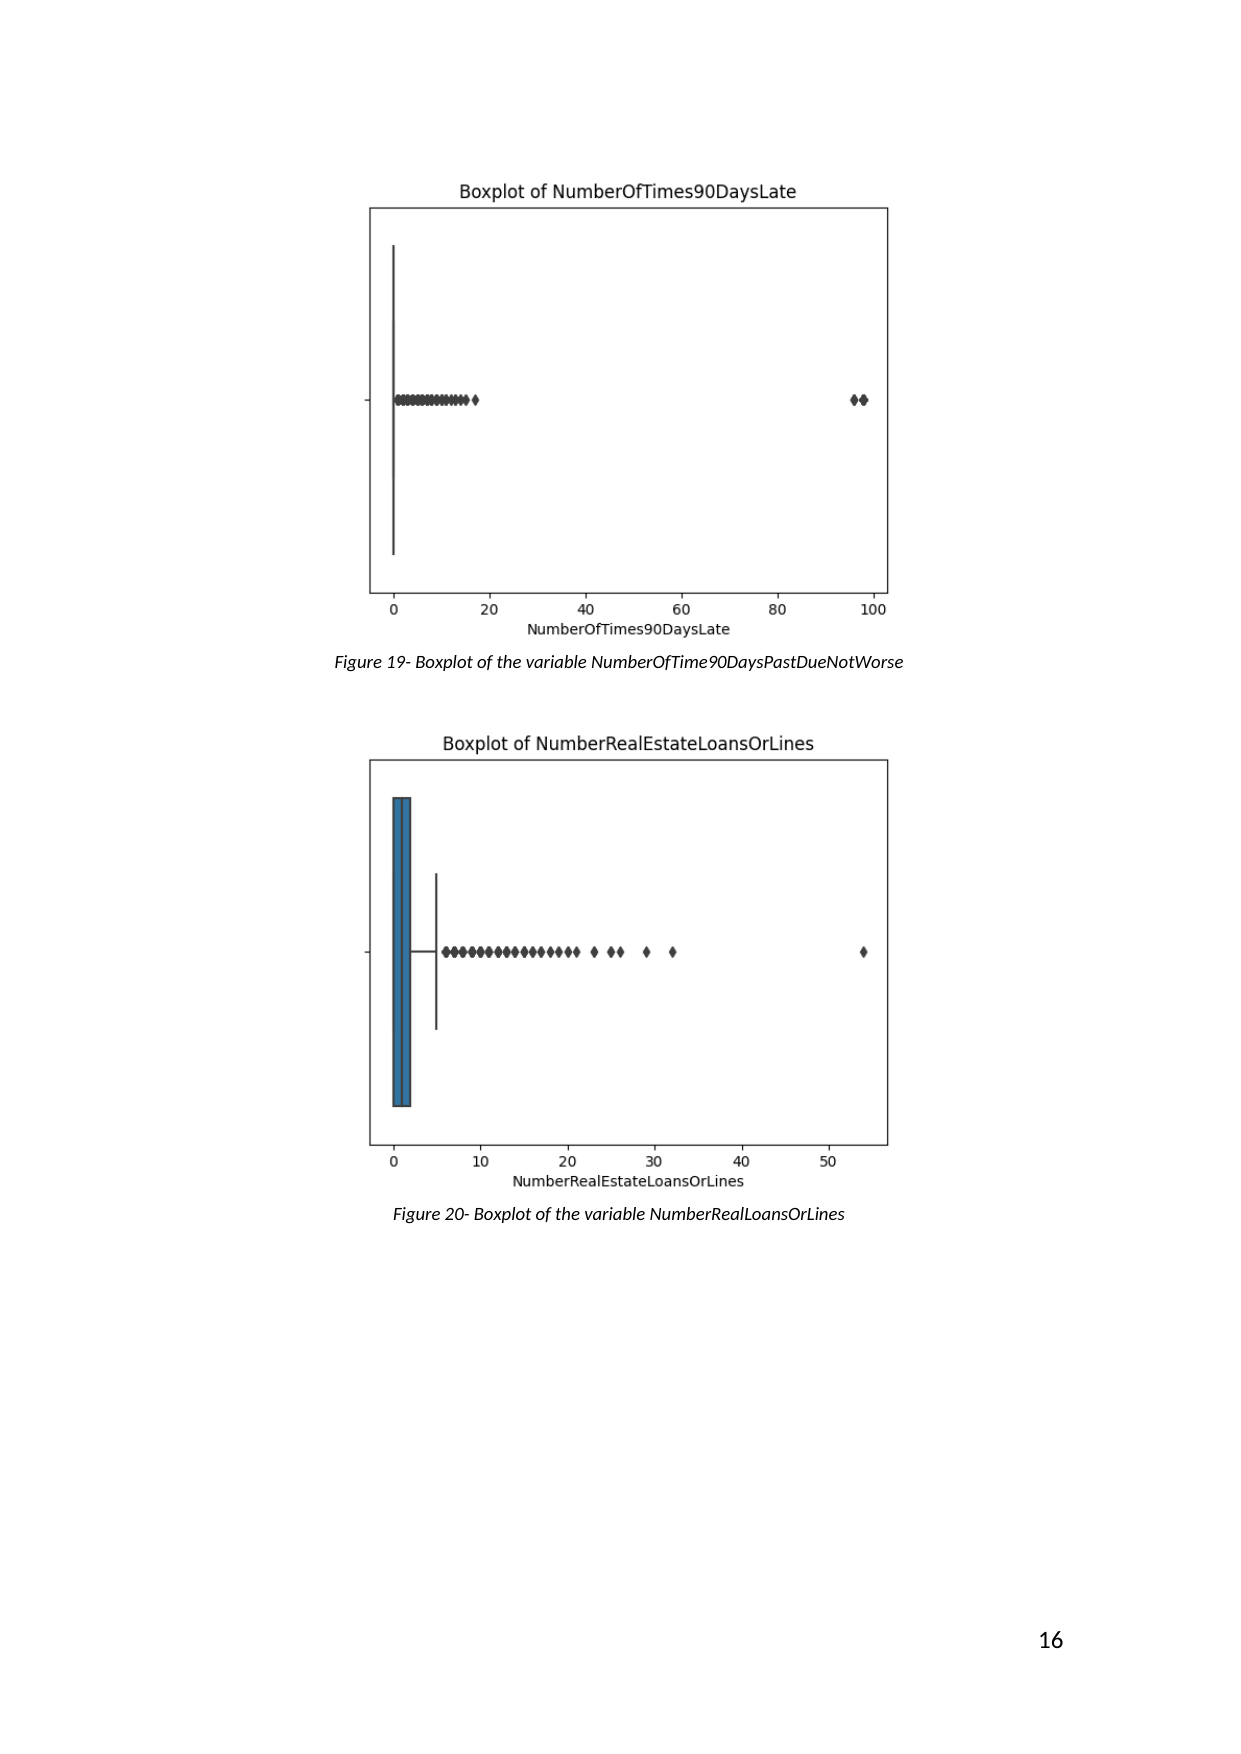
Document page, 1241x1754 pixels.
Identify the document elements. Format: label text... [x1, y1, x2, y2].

picture [286, 147, 954, 648]
text Figure 19- Boxplot of the variable NumberOfTime90DaysPastDueNotWorse [177, 650, 1063, 673]
text Figure 20- Boxplot of the variable NumberRealLoansOrLines [177, 1202, 1063, 1225]
picture [286, 699, 954, 1200]
